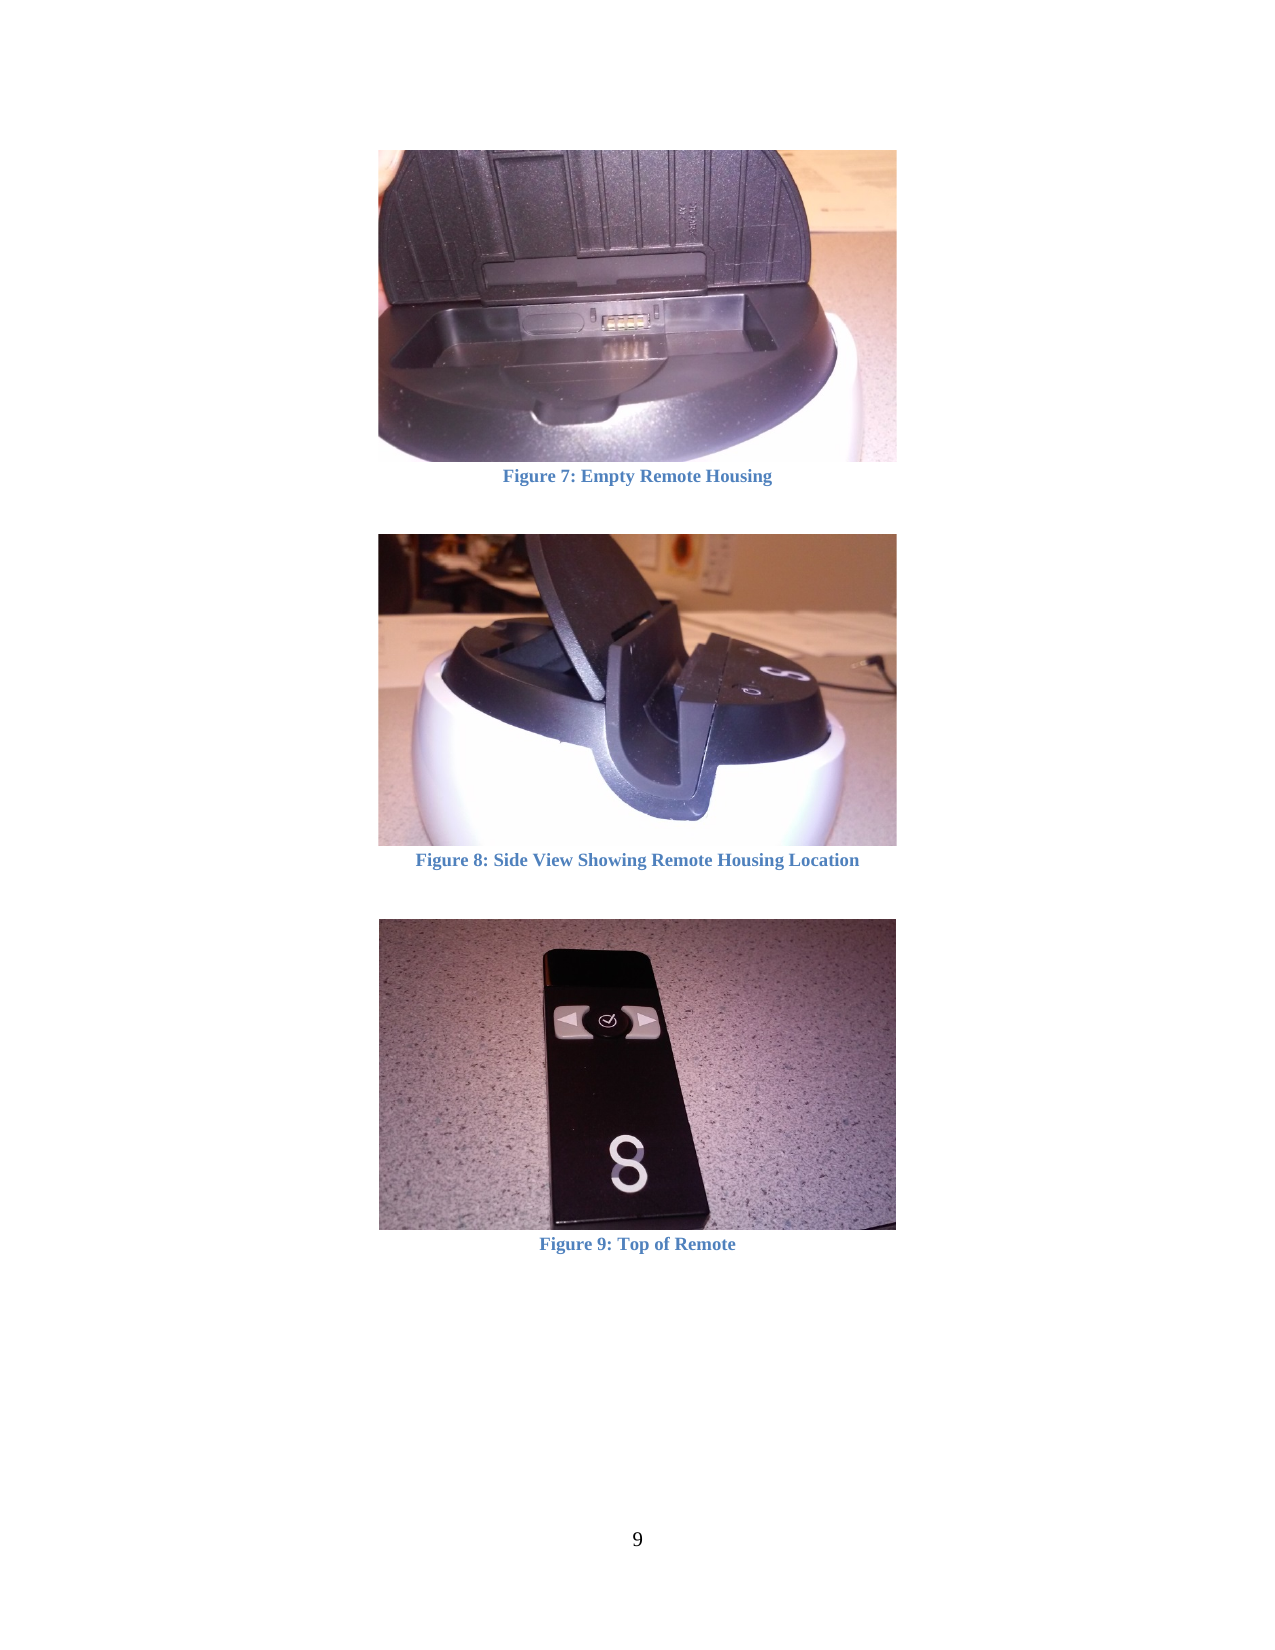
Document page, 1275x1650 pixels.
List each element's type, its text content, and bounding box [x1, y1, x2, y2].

picture [379, 919, 896, 1230]
picture [378, 150, 897, 462]
text Figure 8: Side View Showing Remote Housing Location [150, 849, 1125, 871]
text Figure 7: Empty Remote Housing [150, 465, 1125, 486]
picture [378, 534, 897, 846]
text Figure 9: Top of Remote [150, 1233, 1125, 1254]
